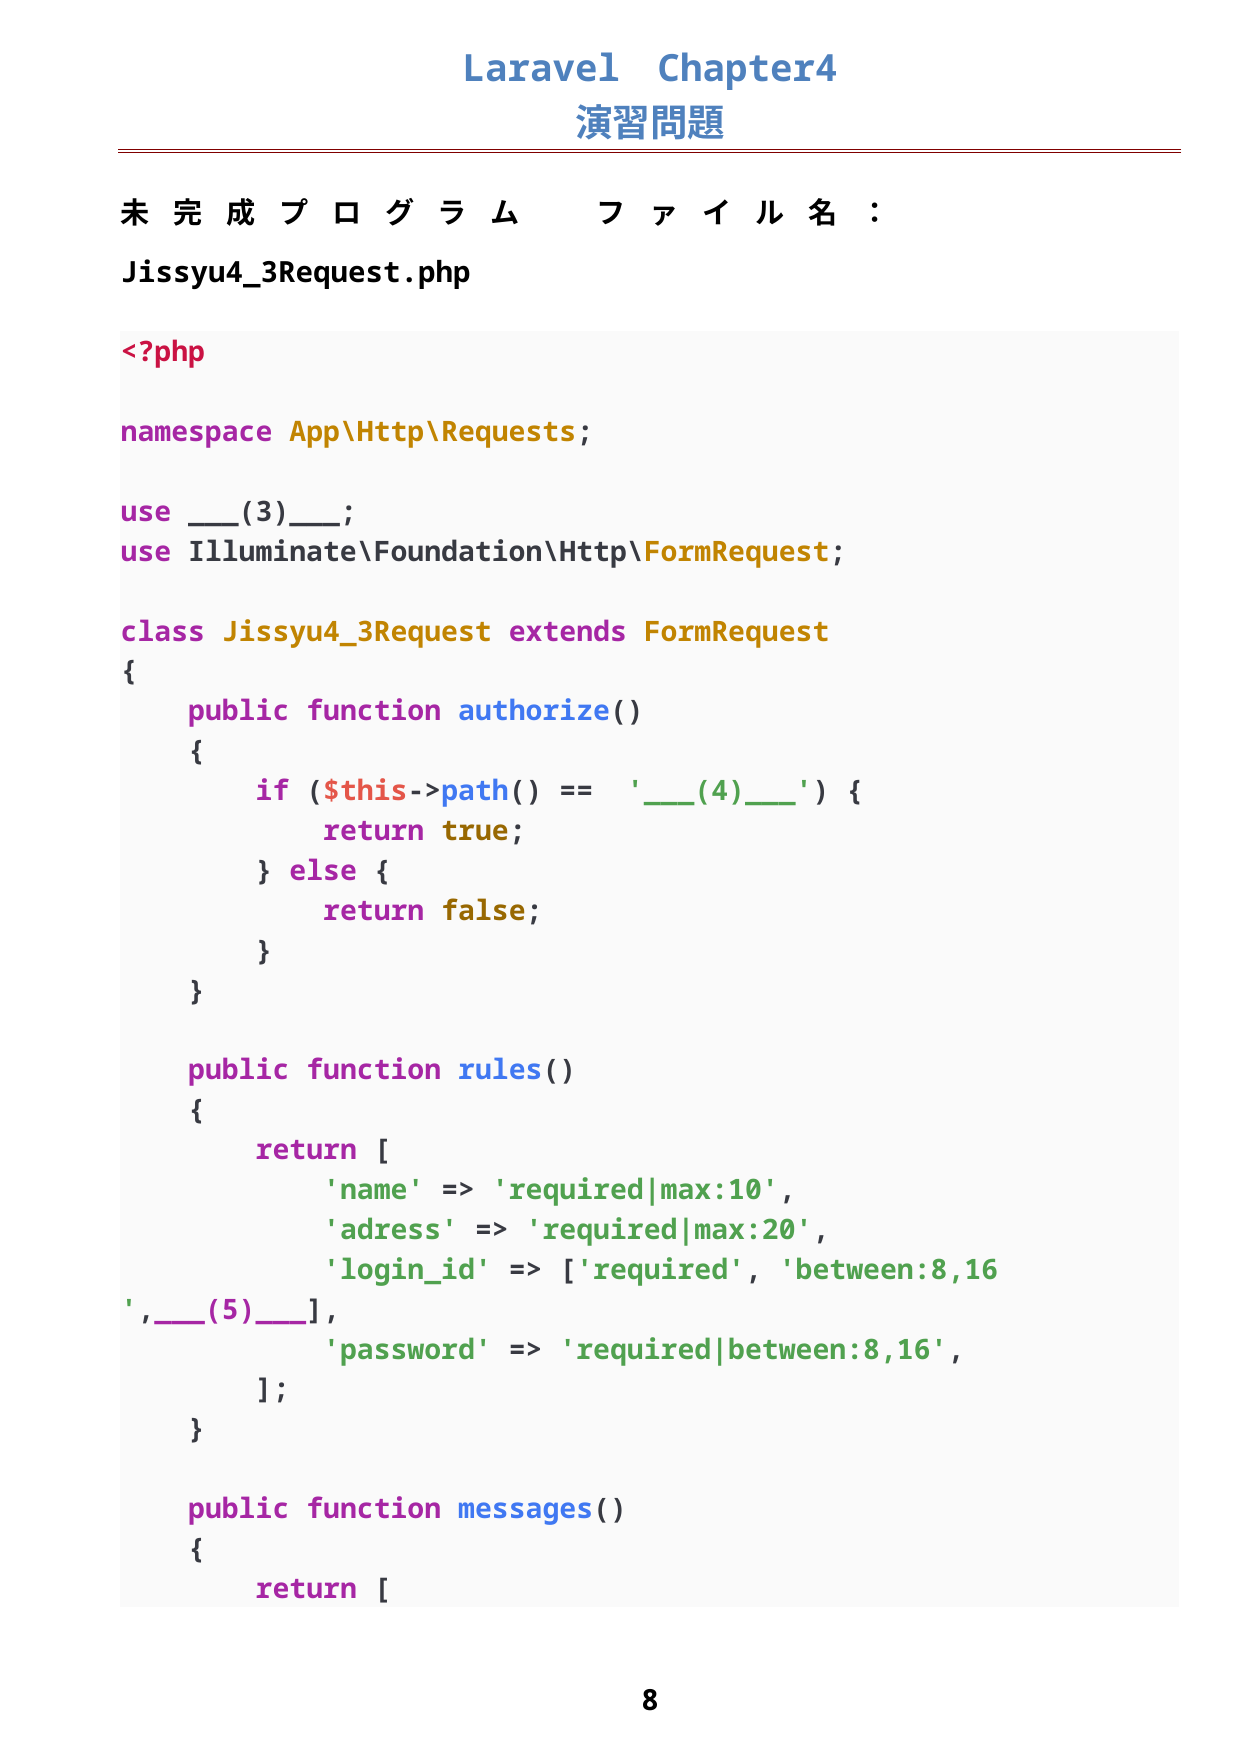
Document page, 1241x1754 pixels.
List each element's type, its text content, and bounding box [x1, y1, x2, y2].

text 'login_id' => ['required', 'between:8,16',___(5)___], [120, 1248, 1179, 1328]
text namespace App\Http\Requests; [120, 411, 1179, 451]
text 未完成プログラム ファイル名：Jissyu4_3Request.php [120, 171, 1179, 291]
text ]; [120, 1368, 1179, 1408]
text } [120, 929, 1179, 969]
text { [120, 650, 1179, 690]
text <?php [120, 331, 1179, 371]
text } [120, 1408, 1179, 1448]
text 'adress' => 'required|max:20', [120, 1208, 1179, 1248]
text { [120, 730, 1179, 770]
text return true; [120, 809, 1179, 849]
text } [120, 969, 1179, 1009]
text return [ [120, 1568, 1179, 1607]
text public function rules() [120, 1049, 1179, 1089]
text 'name' => 'required|max:10', [120, 1169, 1179, 1208]
text return false; [120, 889, 1179, 929]
text use ___(3)___; [120, 490, 1179, 530]
text { [120, 1089, 1179, 1129]
text use Illuminate\Foundation\Http\FormRequest; [120, 530, 1179, 570]
text public function messages() [120, 1488, 1179, 1528]
text 'password' => 'required|between:8,16', [120, 1328, 1179, 1368]
text } else { [120, 849, 1179, 889]
text class Jissyu4_3Request extends FormRequest [120, 610, 1179, 650]
text if ($this->path() == '___(4)___') { [120, 770, 1179, 809]
text { [120, 1528, 1179, 1568]
text public function authorize() [120, 690, 1179, 730]
text return [ [120, 1129, 1179, 1169]
